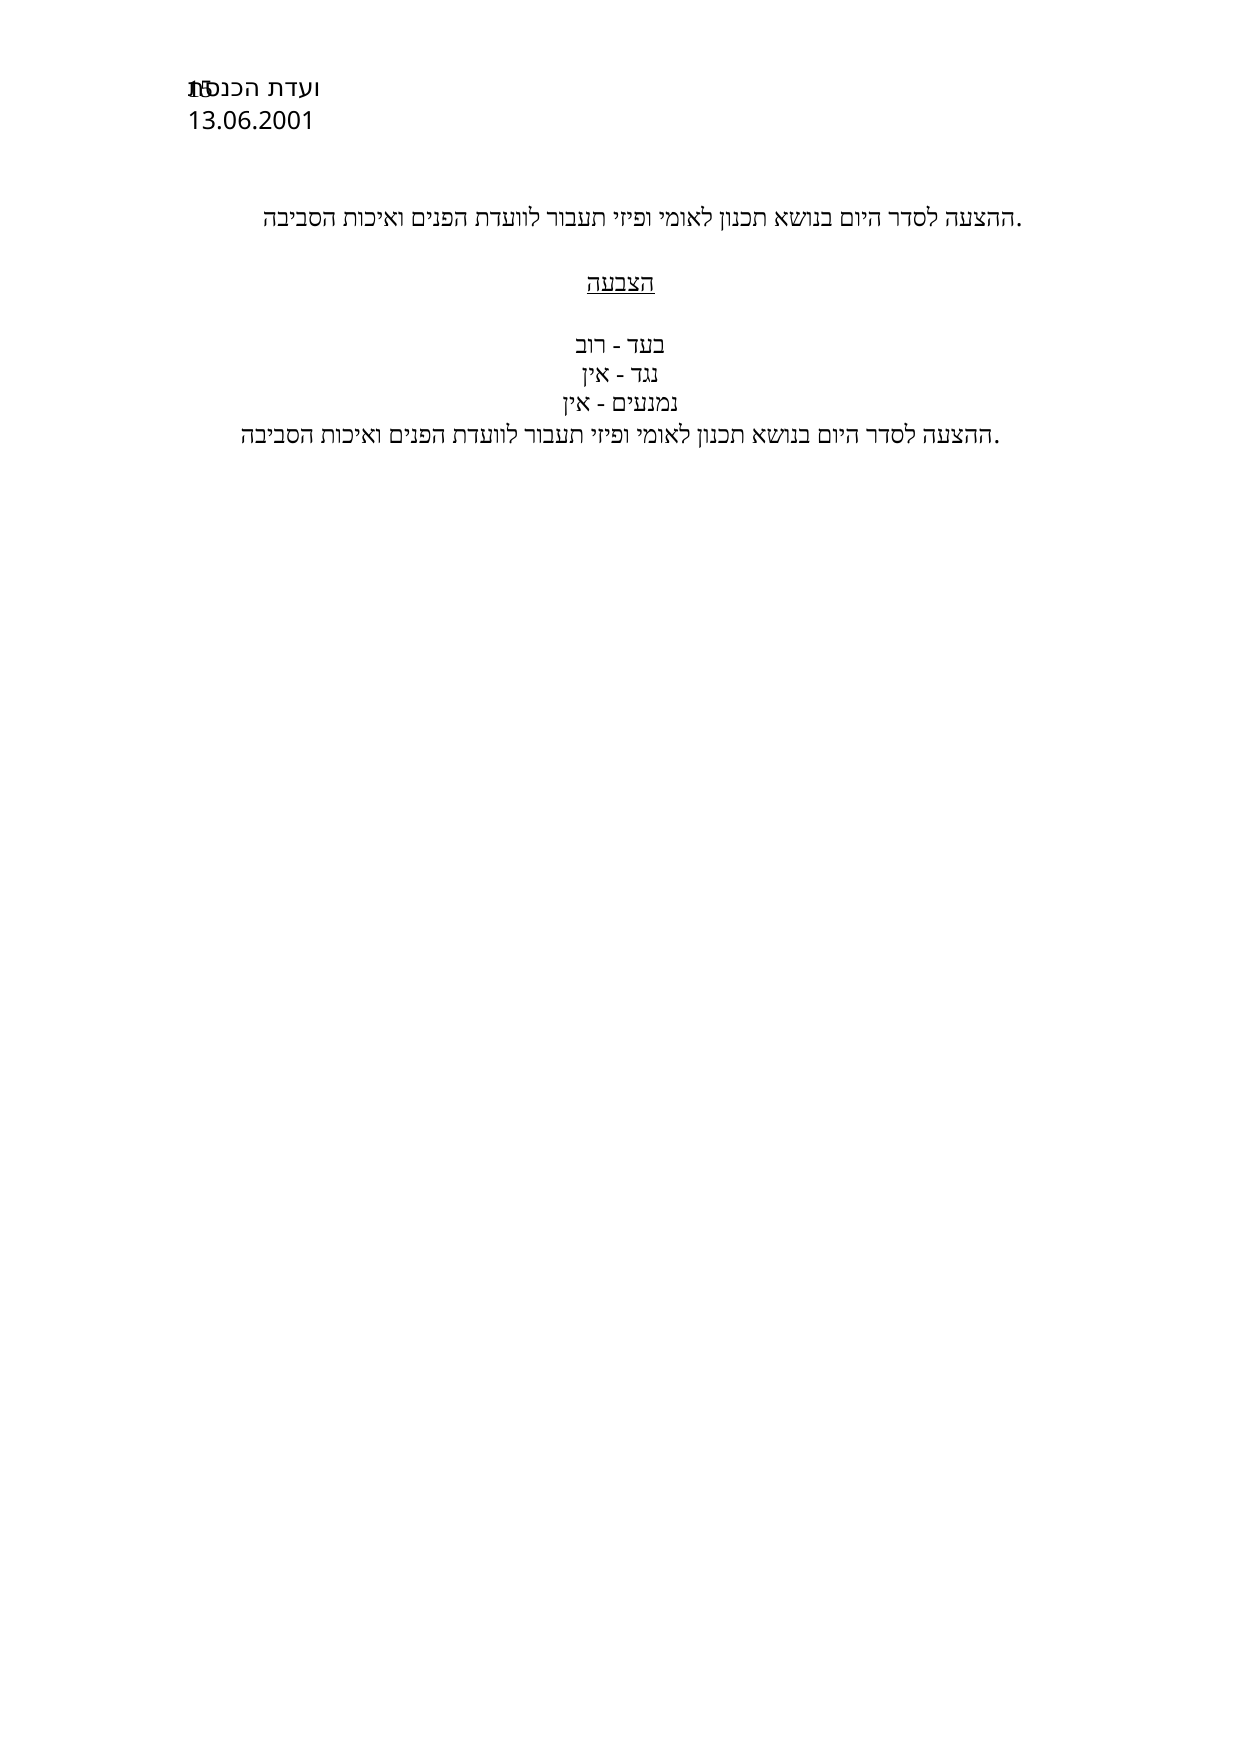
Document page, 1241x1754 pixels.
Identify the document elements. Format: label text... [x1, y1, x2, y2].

text בעד - רוב [187, 331, 1053, 359]
text נמנעים - אין [187, 388, 1053, 417]
text ההצעה לסדר היום בנושא תכנון לאומי ופיזי תעבור לוועדת הפנים ואיכות הסביבה. [187, 199, 1053, 234]
text נגד - אין [187, 359, 1053, 388]
text ההצעה לסדר היום בנושא תכנון לאומי ופיזי תעבור לוועדת הפנים ואיכות הסביבה. [187, 417, 1053, 451]
text הצבעה [187, 268, 1053, 296]
